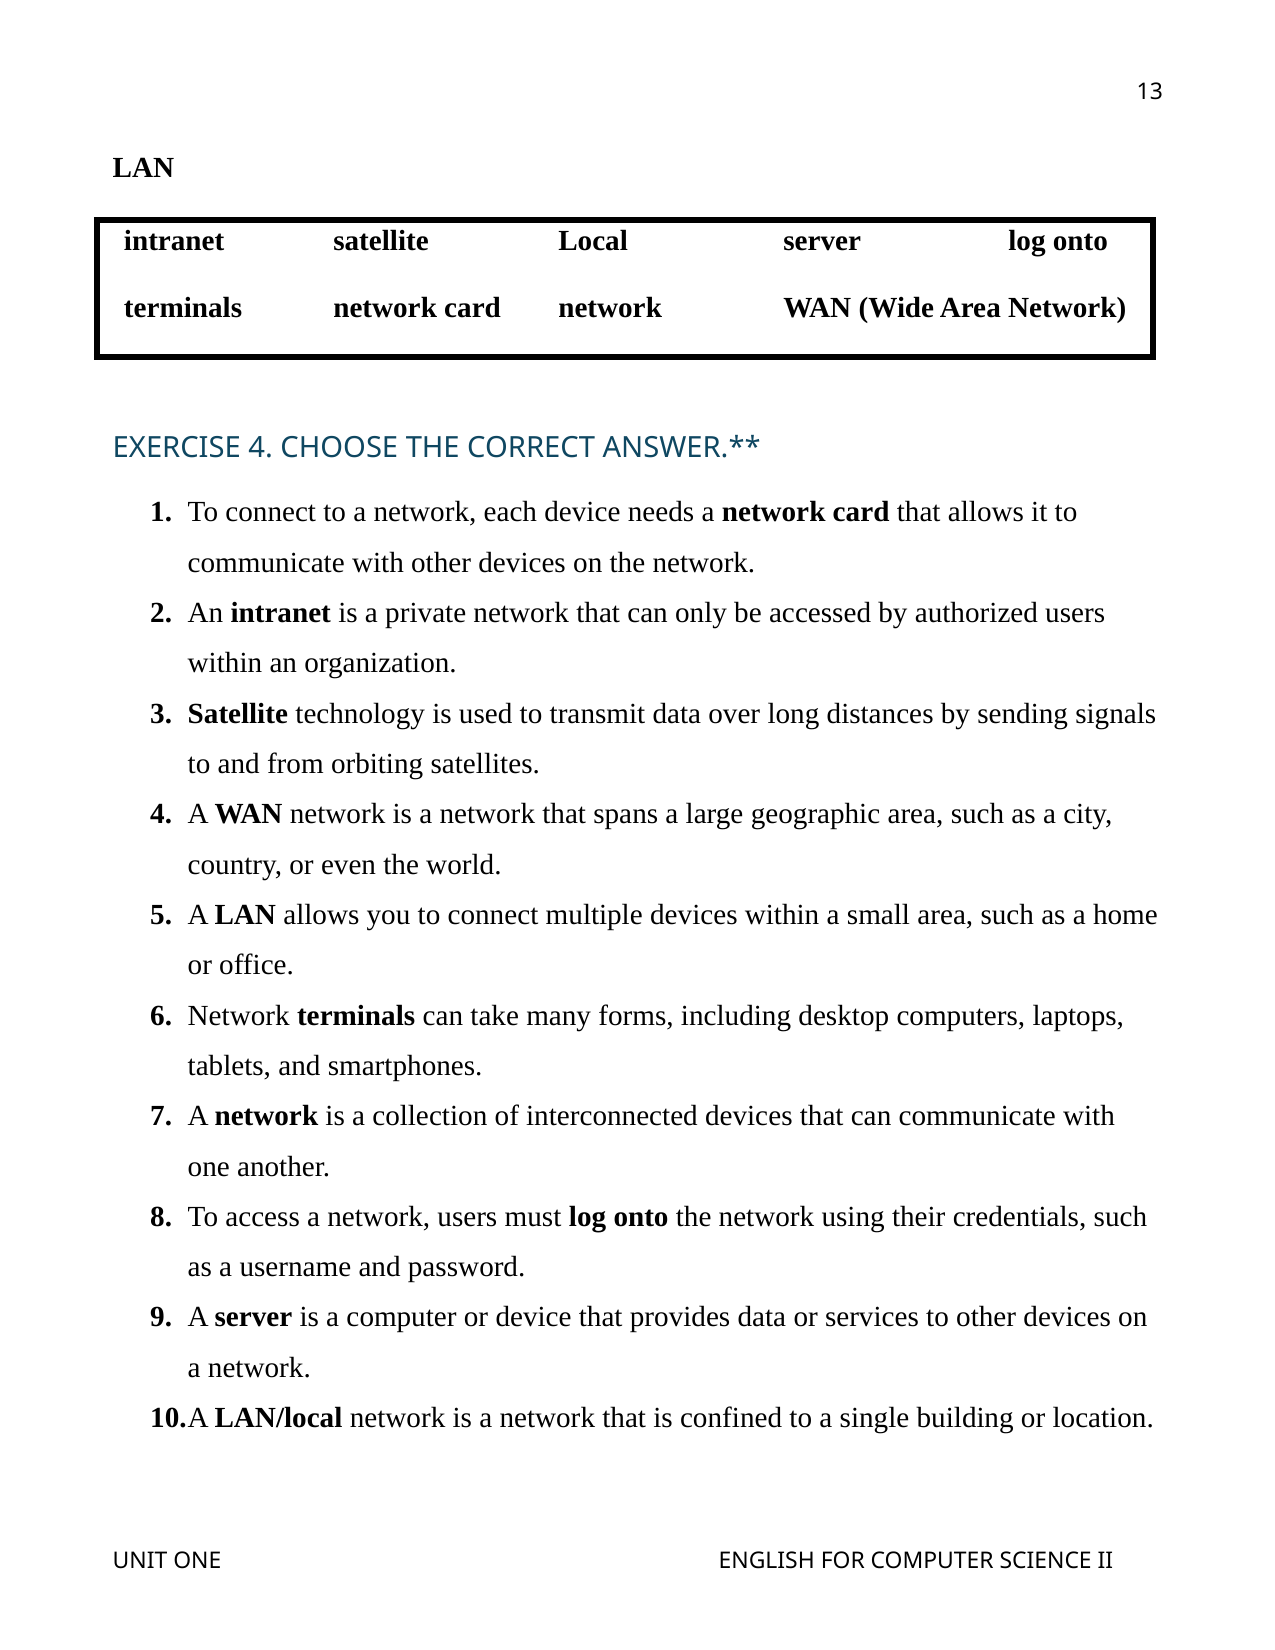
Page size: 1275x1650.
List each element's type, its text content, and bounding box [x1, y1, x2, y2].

subtitle EXERCISE 4. CHOOSE THE CORRECT ANSWER.** [112, 427, 1162, 466]
list A LAN/local network is a network that is confined to a single building or location. [150, 1400, 1162, 1434]
list A server is a computer or device that provides data or services to other devices on a network. [150, 1299, 1162, 1383]
table_header intranet satellite Local server log onto terminals network card network WAN (Wide Area Network) [100, 223, 1150, 353]
list To connect to a network, each device needs a network card that allows it to communicate with other devices on the network. [150, 494, 1162, 578]
list A LAN allows you to connect multiple devices within a small area, such as a home or office. [150, 897, 1162, 981]
list An intranet is a private network that can only be accessed by authorized users within an organization. [150, 595, 1162, 679]
list To access a network, users must log onto the network using their credentials, such as a username and password. [150, 1199, 1162, 1283]
list A network is a collection of interconnected devices that can communicate with one another. [150, 1098, 1162, 1182]
list Network terminals can take many forms, including desktop computers, laptops, tablets, and smartphones. [150, 998, 1162, 1082]
list Satellite technology is used to transmit data over long distances by sending signals to and from orbiting satellites. [150, 696, 1162, 780]
list A WAN network is a network that spans a large geographic area, such as a city, country, or even the world. [150, 796, 1162, 880]
text LAN [112, 150, 1162, 183]
